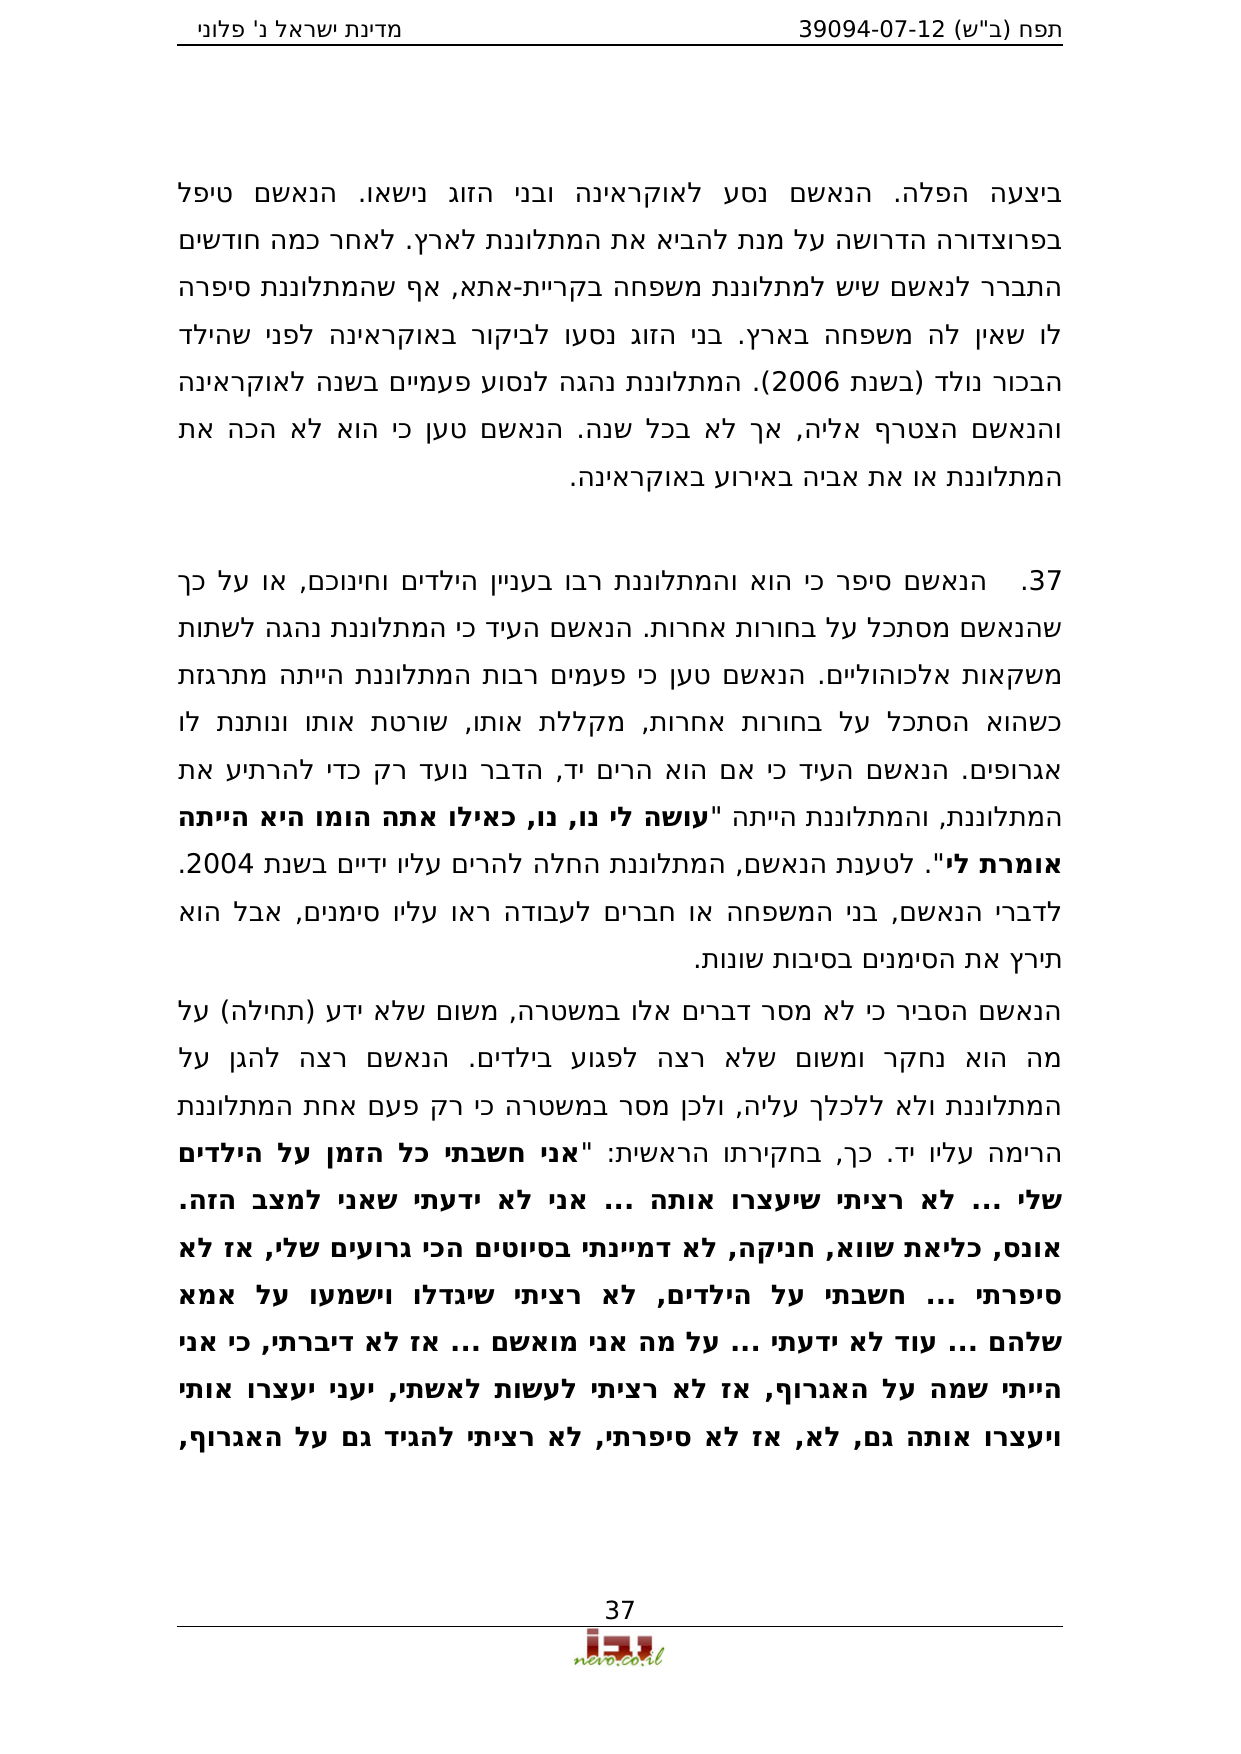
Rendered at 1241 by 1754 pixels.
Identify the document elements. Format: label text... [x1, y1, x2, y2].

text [177, 996, 1063, 1453]
text 37. הנאשם סיפר כי הוא והמתלוננת רבו בעניין הילדים וחינוכם, או על כך שהנאשם מסתכל על בחורות אחרות. הנאשם העיד כי המתלוננת נהגה לשתות משקאות אלכוהוליים. הנאשם טען כי פעמים רבות המתלוננת הייתה מתרגזת כשהוא הסתכל על בחורות אחרות, מקללת אותו, שורטת אותו ונותנת לו אגרופים. הנאשם העיד כי אם הוא הרים יד, הדבר נועד רק כדי להרתיע את המתלוננת, והמתלוננת הייתה "עושה לי נו, נו, כאילו אתה הומו היא הייתה אומרת לי". לטענת הנאשם, המתלוננת החלה להרים עליו ידיים בשנת 2004. לדברי הנאשם, בני המשפחה או חברים לעבודה ראו עליו סימנים, אבל הוא תירץ את הסימנים בסיבות שונות. [177, 565, 1063, 975]
picture [574, 1628, 666, 1667]
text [177, 177, 1063, 492]
